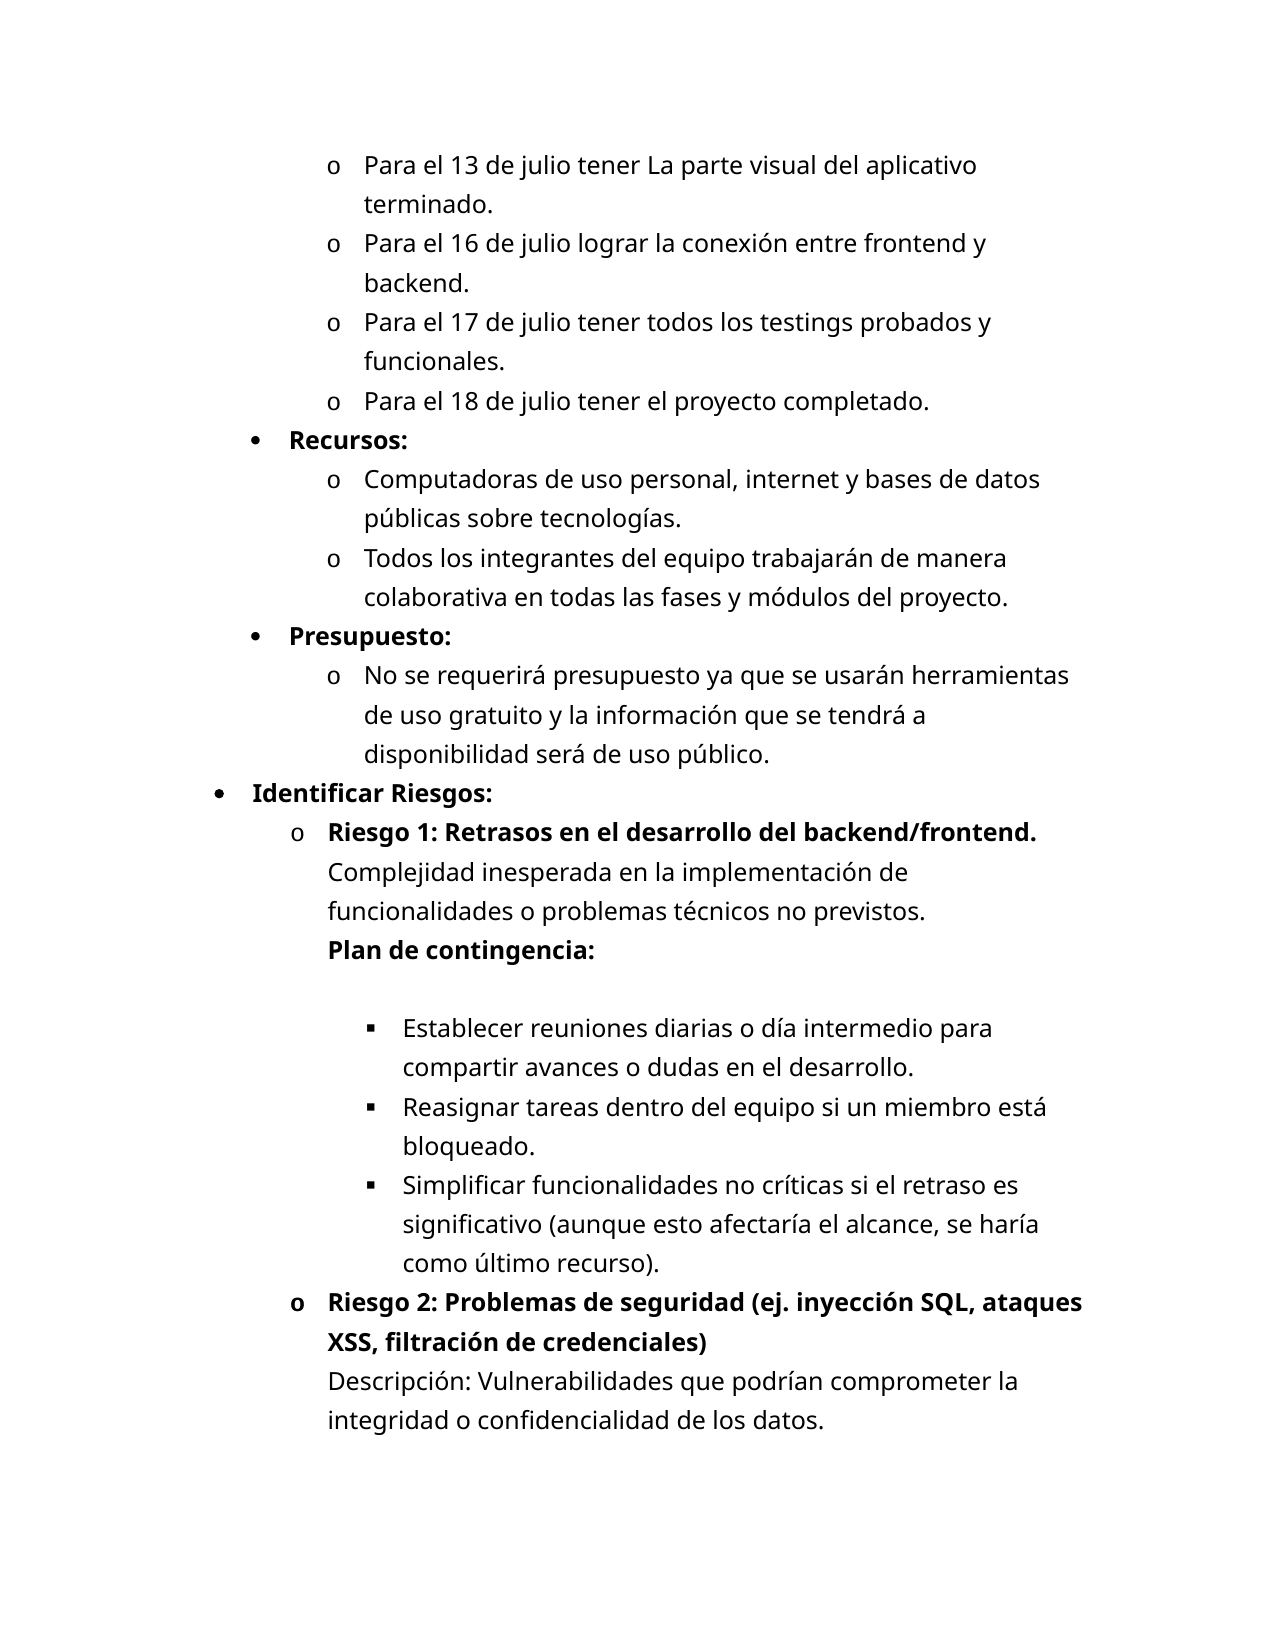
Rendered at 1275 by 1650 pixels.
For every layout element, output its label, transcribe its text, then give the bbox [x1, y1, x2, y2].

text Planificación del Proyecto [177, 282, 1098, 316]
list Cronograma: [251, 377, 1098, 411]
list No se requerirá presupuesto ya que se usarán herramientas de uso gratuito y la información que se tendrá a disponibilidad será de uso público. [326, 966, 1098, 1079]
list Presupuesto: [251, 927, 1098, 961]
list Complejidad inesperada en la implementación de funcionalidades o problemas técnicos no previstos. [327, 1162, 1098, 1236]
list Todos los integrantes del equipo trabajarán de manera colaborativa en todas las fases y módulos del proyecto. [326, 848, 1098, 922]
list Reasignar tareas dentro del equipo si un miembro está bloqueado. [365, 1397, 1098, 1471]
list Para el 17 de julio tener todos los testings probados y funcionales. [326, 613, 1098, 686]
list Riesgo 1: Retrasos en el desarrollo del backend/frontend. [290, 1123, 1098, 1157]
list Para el 18 de julio tener el proyecto completado. [326, 691, 1098, 726]
list Para el 13 de julio tener La parte visual del aplicativo terminado. [326, 456, 1098, 529]
list Para el 16 de julio lograr la conexión entre frontend y backend. [326, 534, 1098, 608]
list Identificar Riesgos: [215, 1084, 1098, 1118]
list Desarrollar la interfaz gráfica con HTML, CSS y JavaScript y conectarlo con el backend con peticiones HTTP. [290, 187, 1098, 260]
list Establecer reuniones diarias o día intermedio para compartir avances o dudas en el desarrollo. [365, 1319, 1098, 1392]
list Recursos: [251, 731, 1098, 765]
list Computadoras de uso personal, internet y bases de datos públicas sobre tecnologías. [326, 770, 1098, 843]
list Desarrollar una plataforma web interactiva [290, 148, 1098, 182]
list Crear un Plan de Proyecto: [215, 338, 1098, 372]
list Plan de contingencia: [327, 1241, 1098, 1275]
list Para el 11 de Julio tener listos el backend con la base de datos. [326, 416, 1098, 451]
